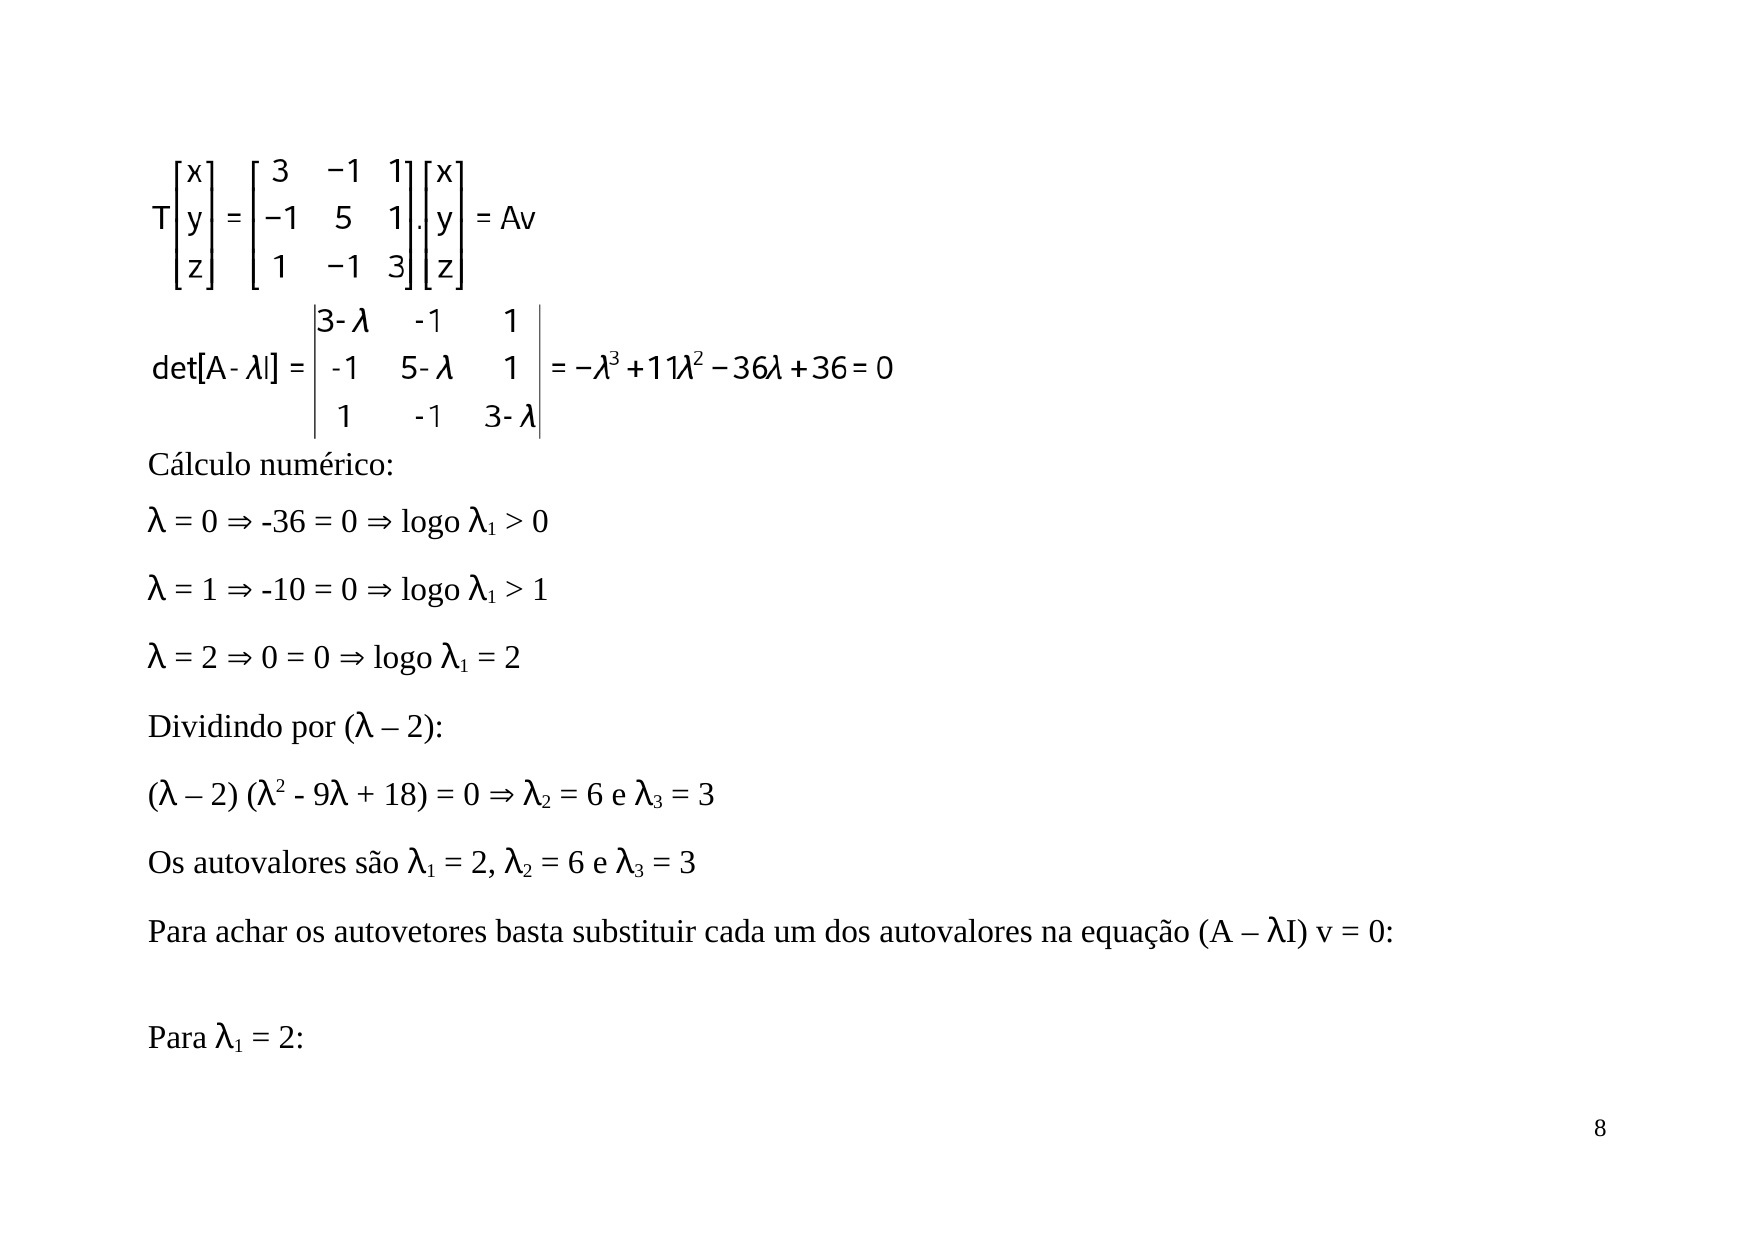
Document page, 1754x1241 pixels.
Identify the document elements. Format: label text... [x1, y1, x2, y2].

text Os autovalores são λ1 = 2, λ2 = 6 e λ3 = 3 [148, 824, 1606, 893]
text (λ – 2) (λ2 - 9λ + 18) = 0 ⇒ λ2 = 6 e λ3 = 3 [148, 756, 1606, 824]
text Para λ1 = 2: [148, 999, 1606, 1068]
text Dividindo por (λ – 2): [148, 688, 1606, 756]
text λ = 2 ⇒ 0 = 0 ⇒ logo λ1 = 2 [148, 619, 1606, 688]
text Cálculo numérico: [148, 444, 1606, 483]
text Para achar os autovetores basta substituir cada um dos autovalores na equação (A – λI) v = 0: [148, 893, 1606, 961]
text λ = 1 ⇒ -10 = 0 ⇒ logo λ1 > 1 [148, 551, 1606, 619]
picture [147, 147, 897, 445]
text λ = 0 ⇒ -36 = 0 ⇒ logo λ1 > 0 [148, 483, 1606, 551]
